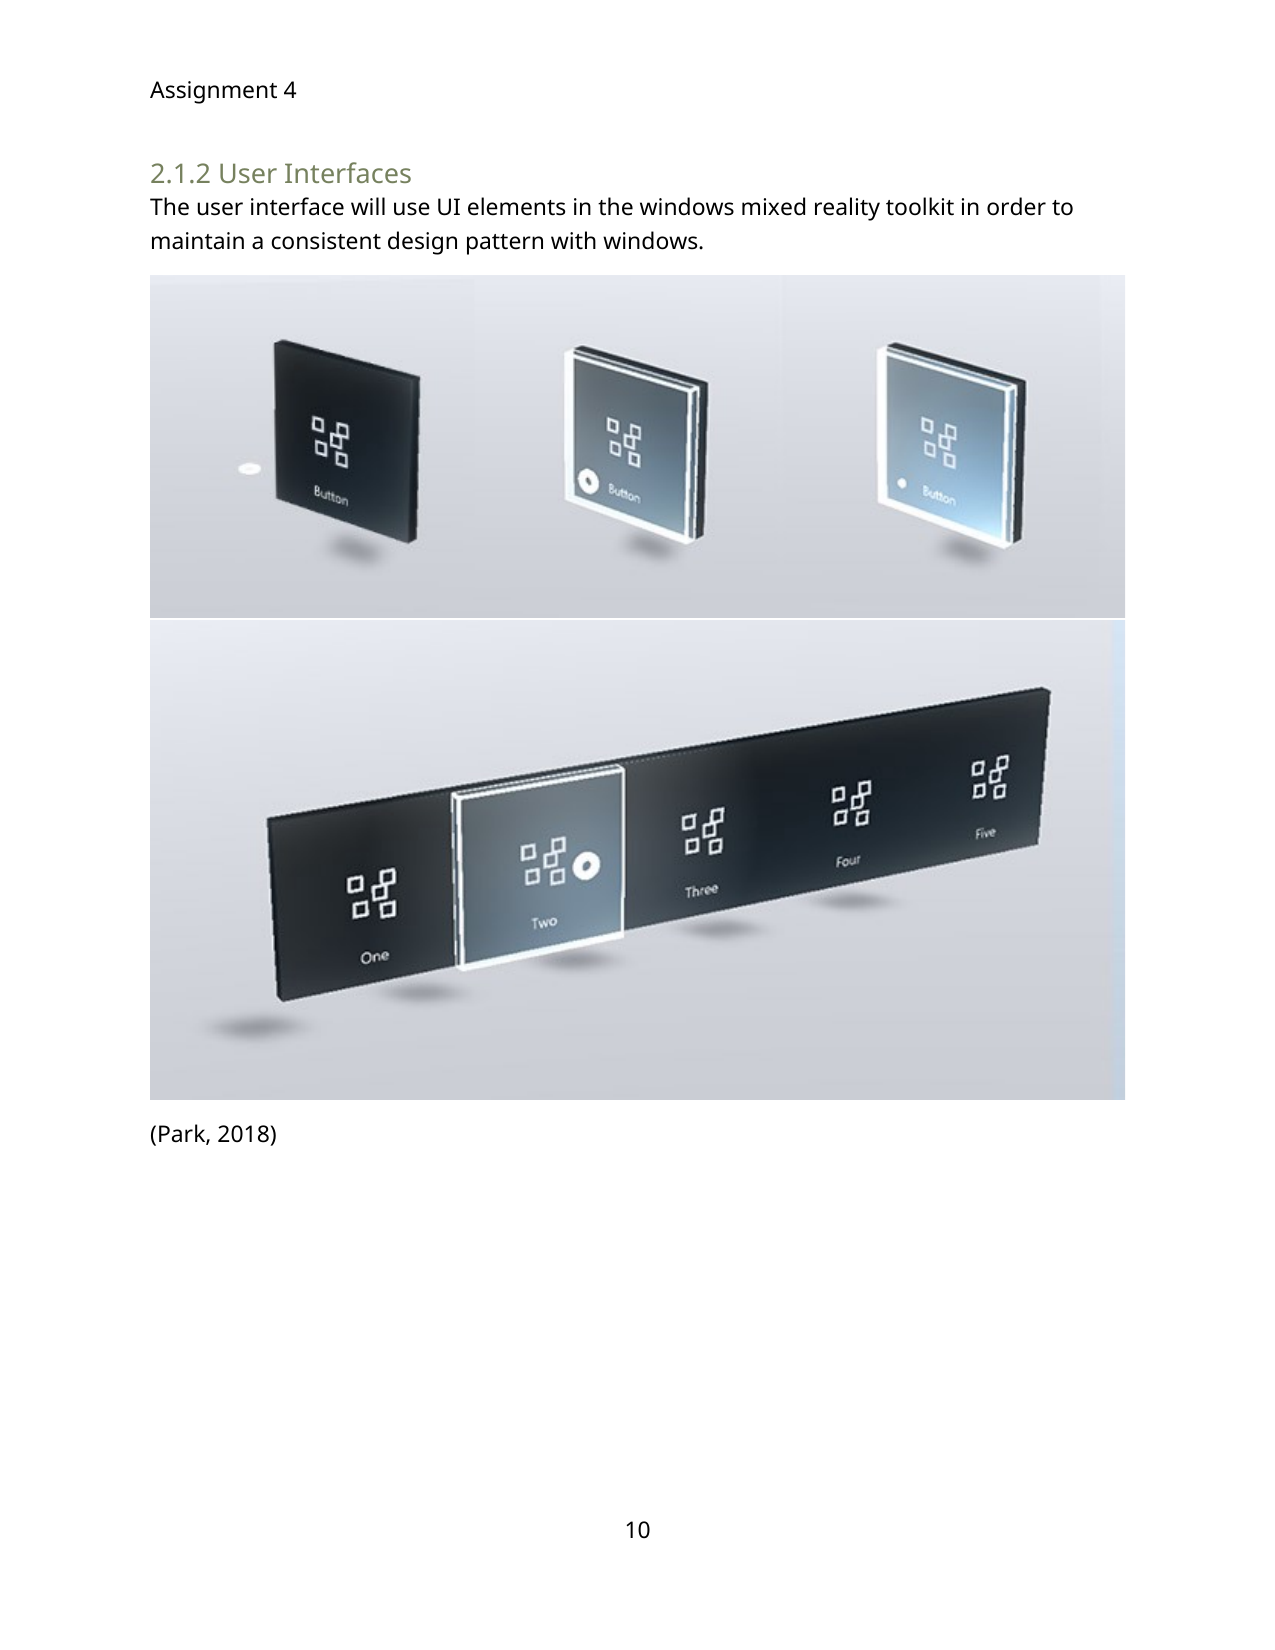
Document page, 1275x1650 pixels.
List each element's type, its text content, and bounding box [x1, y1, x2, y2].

picture [150, 620, 1125, 1100]
subtitle 2.1.2 User Interfaces [150, 154, 1125, 191]
picture [150, 275, 1125, 618]
text The user interface will use UI elements in the windows mixed reality toolkit in order to maintain a consistent design pattern with windows. [150, 191, 1125, 256]
